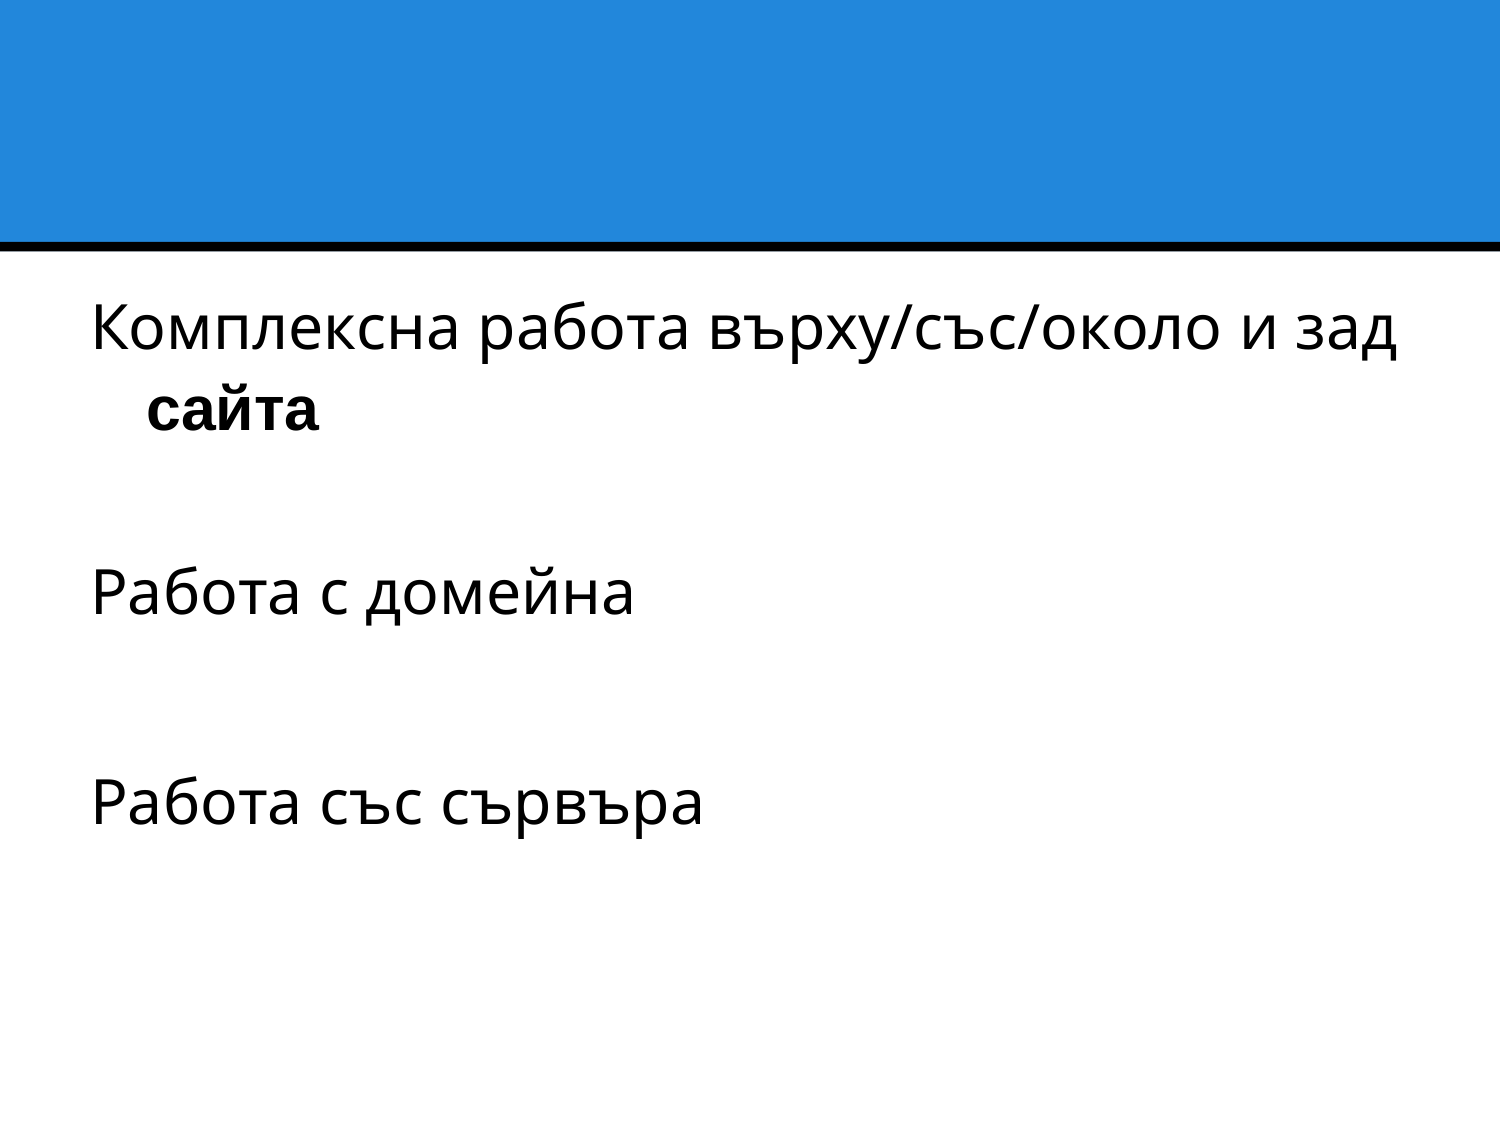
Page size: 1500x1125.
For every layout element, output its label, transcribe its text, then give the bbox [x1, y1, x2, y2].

text Работа със сървъра [90, 758, 1500, 843]
subtitle сайта [146, 371, 1500, 443]
text Работа с домейна [90, 547, 1500, 633]
text Комплексна работа върху/със/около и зад [90, 283, 1500, 368]
